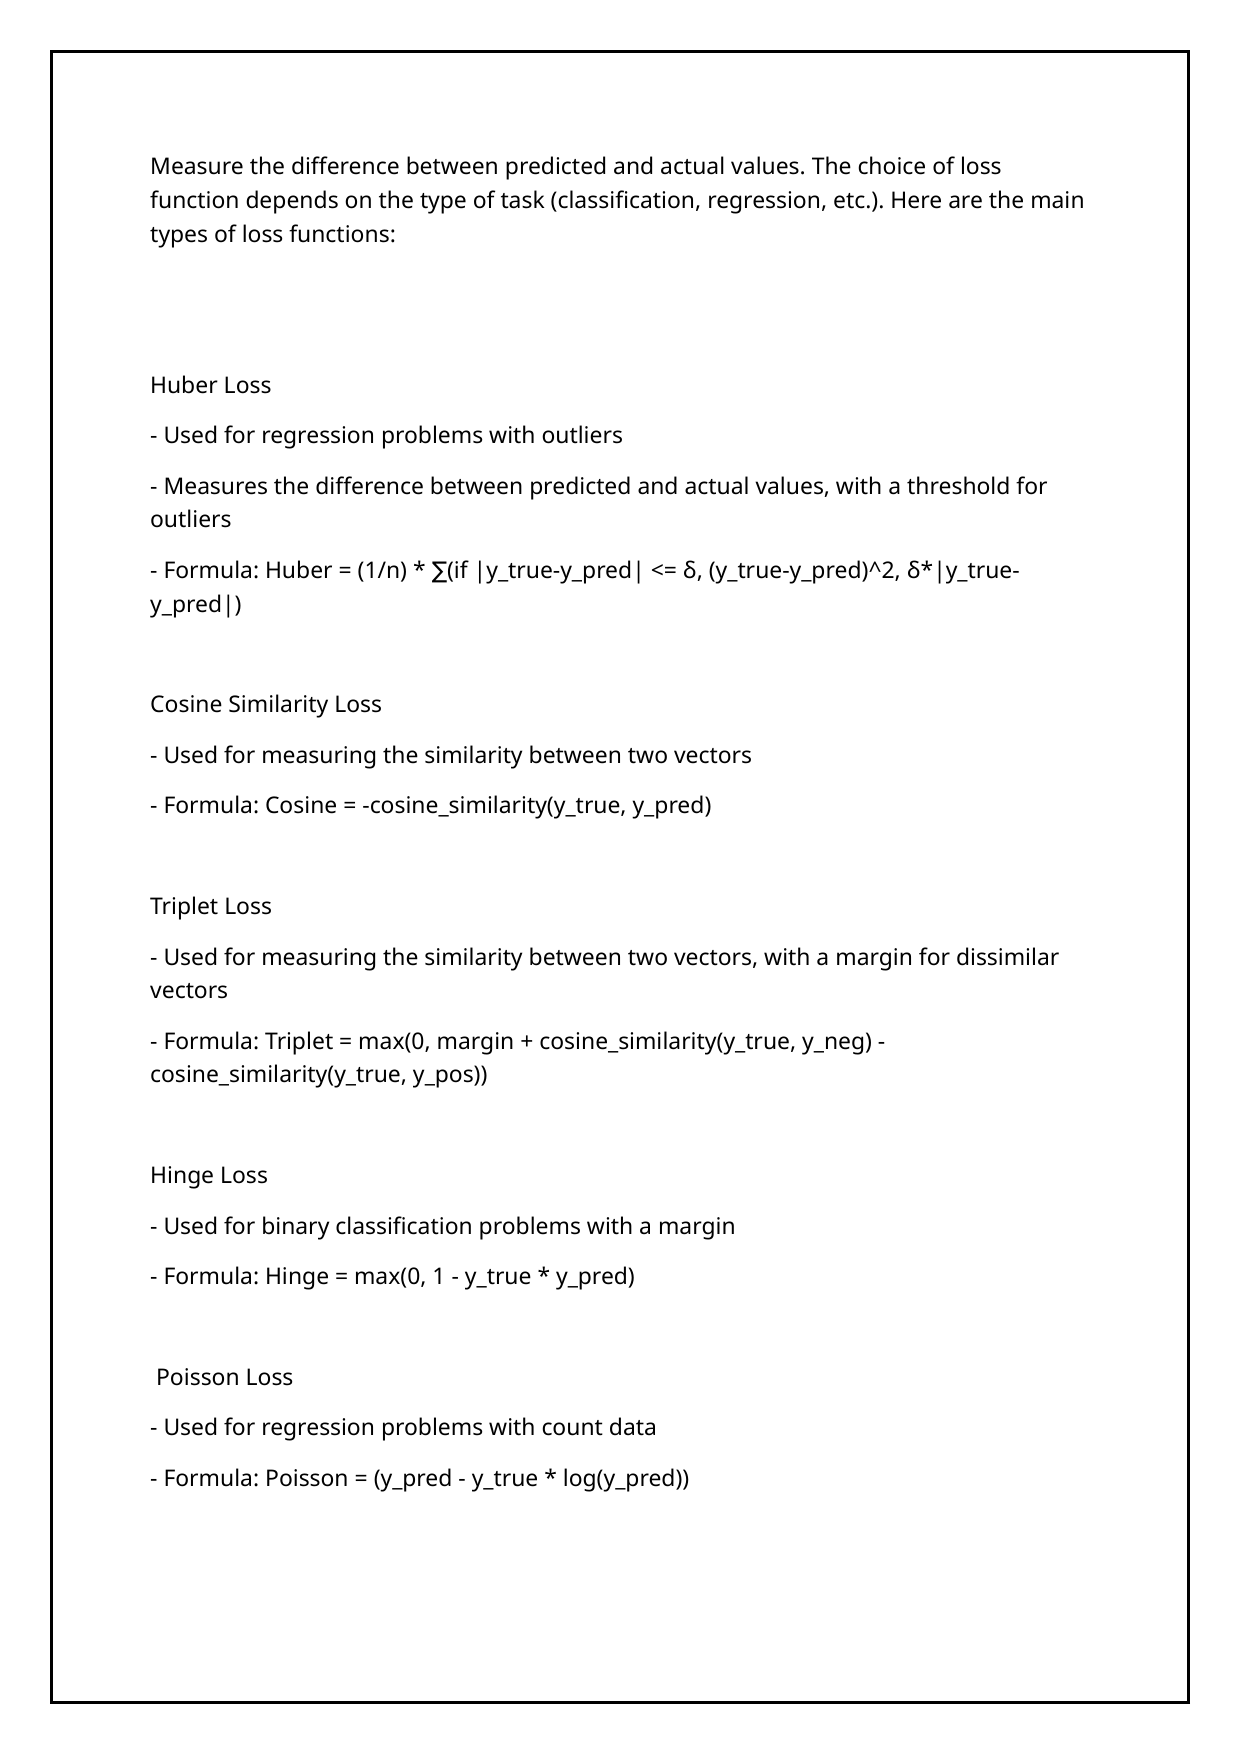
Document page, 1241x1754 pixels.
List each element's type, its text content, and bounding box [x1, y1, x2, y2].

text Triplet Loss [150, 890, 1090, 921]
text - Measures the difference between predicted and actual values, with a threshold for outliers [150, 469, 1090, 534]
text - Used for measuring the similarity between two vectors, with a margin for dissimilar vectors [150, 940, 1090, 1005]
text Huber Loss [150, 369, 1090, 400]
text Cosine Similarity Loss [150, 688, 1090, 719]
text Poisson Loss [150, 1361, 1090, 1392]
text - Used for binary classification problems with a margin [150, 1209, 1090, 1241]
text - Used for regression problems with outliers [150, 419, 1090, 450]
text - Used for measuring the similarity between two vectors [150, 739, 1090, 770]
text - Used for regression problems with count data [150, 1411, 1090, 1442]
text - Formula: Huber = (1/n) * ∑(if |y_true-y_pred| <= δ, (y_true-y_pred)^2, δ*|y_true-y_pred|) [150, 554, 1090, 619]
text - Formula: Triplet = max(0, margin + cosine_similarity(y_true, y_neg) - cosine_similarity(y_true, y_pos)) [150, 1024, 1090, 1089]
text - Formula: Cosine = -cosine_similarity(y_true, y_pred) [150, 789, 1090, 820]
text Measure the difference between predicted and actual values. The choice of loss function depends on the type of task (classification, regression, etc.). Here are the main types of loss functions: [150, 150, 1090, 249]
text - Formula: Poisson = (y_pred - y_true * log(y_pred)) [150, 1462, 1090, 1493]
text - Formula: Hinge = max(0, 1 - y_true * y_pred) [150, 1260, 1090, 1291]
text Hinge Loss [150, 1159, 1090, 1190]
